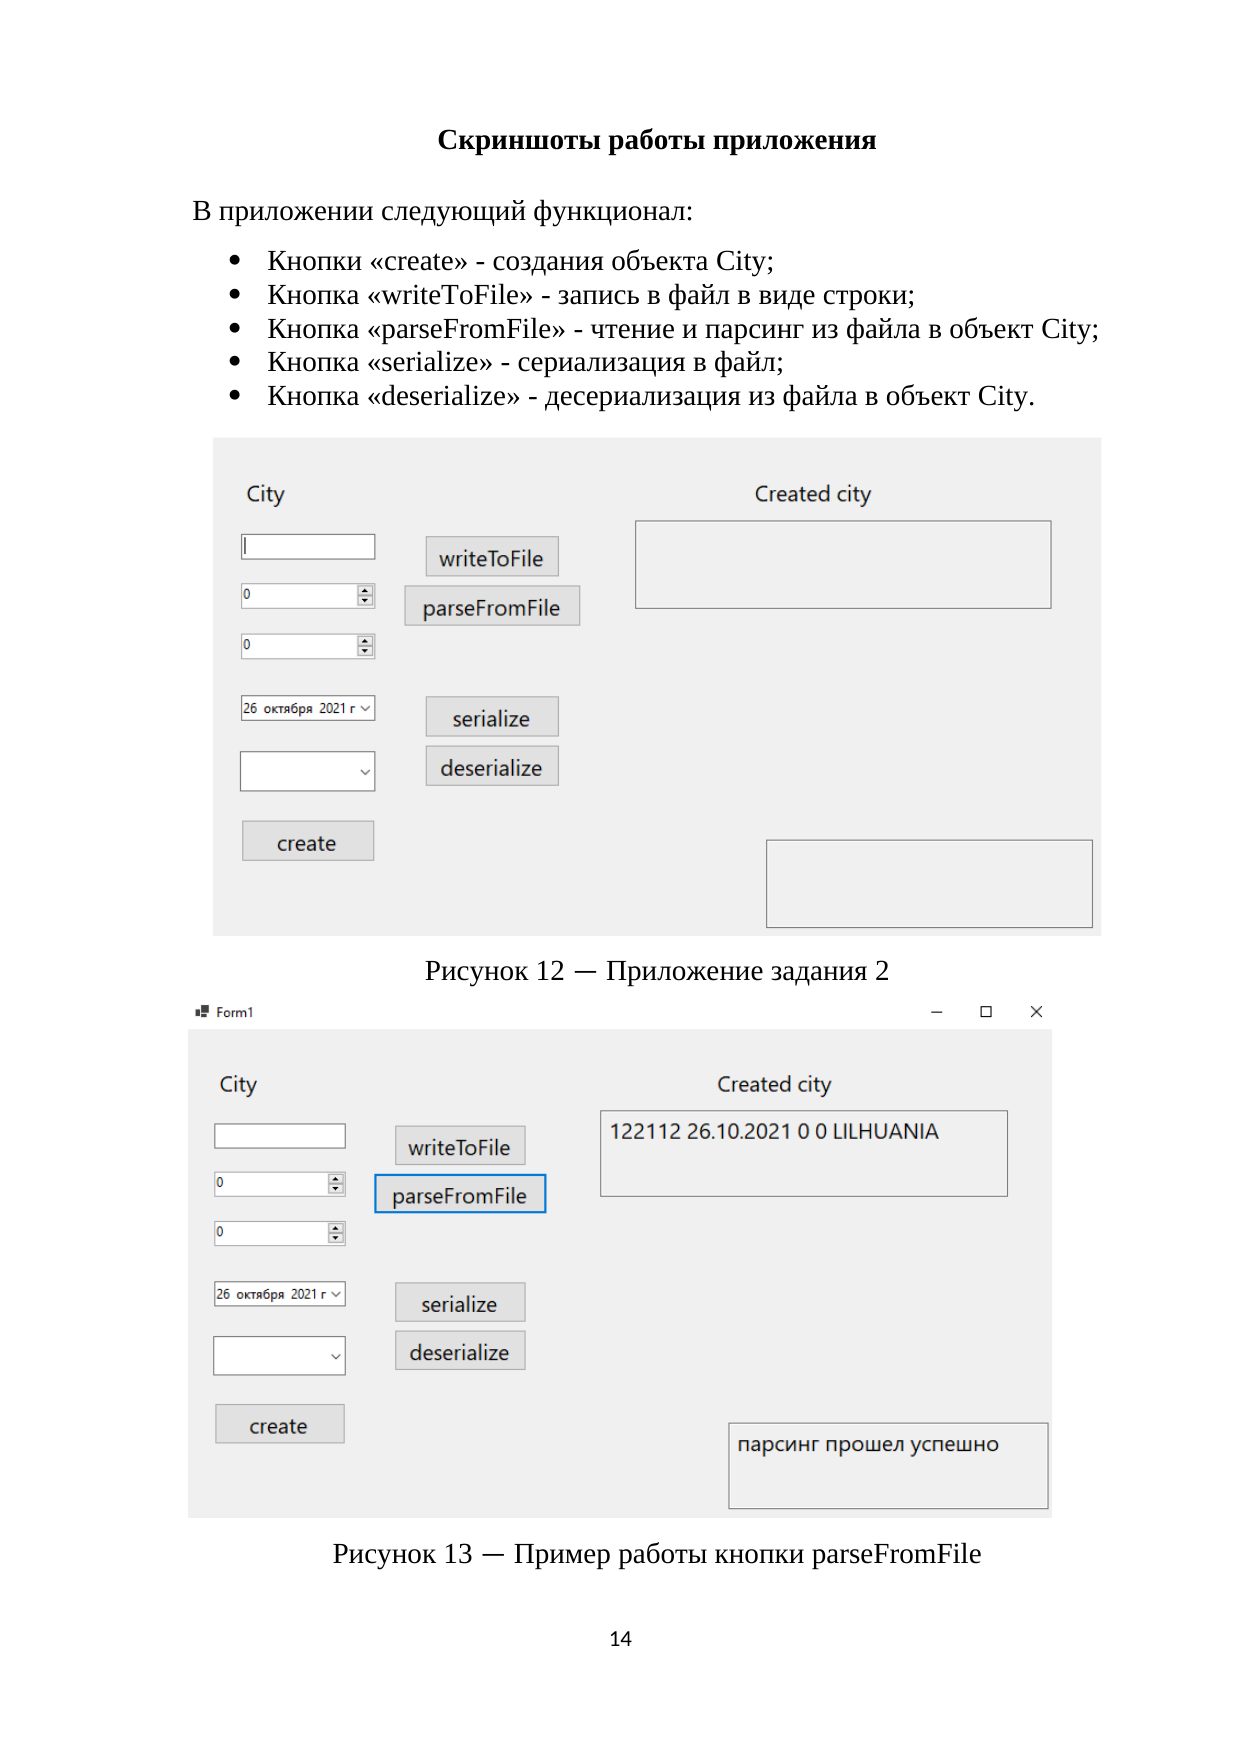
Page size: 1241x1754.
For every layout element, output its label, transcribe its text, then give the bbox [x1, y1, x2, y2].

text В приложении следующий функционал: [118, 193, 1122, 227]
list Кнопка «writeToFile» - запись в файл в виде строки; [229, 277, 1122, 311]
picture [212, 432, 1102, 936]
list Кнопки «create» - создания объекта City; [229, 243, 1122, 277]
text Рисунок 12 — Приложение задания 2 [118, 952, 1122, 988]
text Рисунок 13 — Пример работы кнопки parseFromFile [118, 1535, 1122, 1570]
subtitle Скриншоты работы приложения [118, 122, 1122, 156]
picture [188, 1004, 1053, 1518]
list Кнопка «parseFromFile» - чтение и парсинг из файла в объект City; [229, 311, 1122, 344]
list Кнопка «serialize» - сериализация в файл; [229, 344, 1122, 378]
list Кнопка «deserialize» - десериализация из файла в объект City. [229, 378, 1122, 412]
